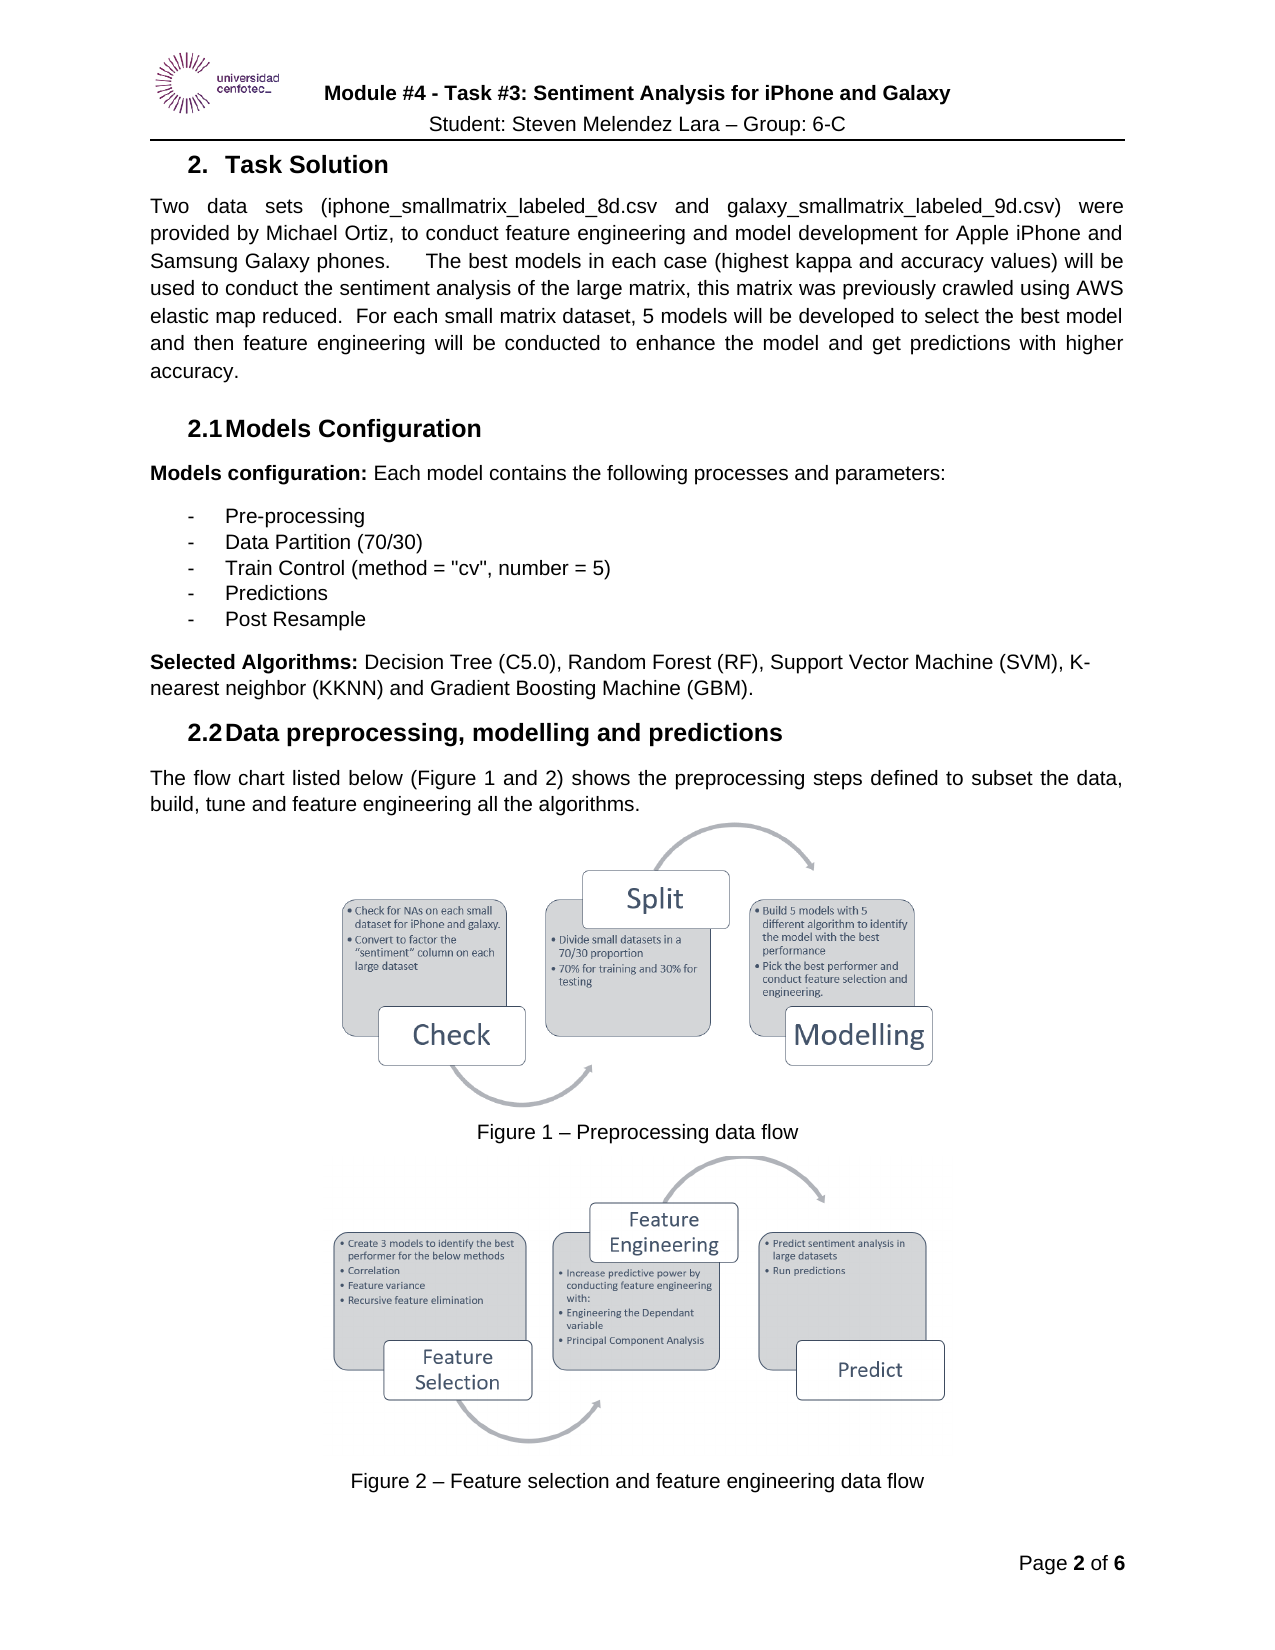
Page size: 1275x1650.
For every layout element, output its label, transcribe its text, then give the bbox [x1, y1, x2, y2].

text The flow chart listed below (Figure 1 and 2) shows the preprocessing steps defined to subset the data, build, tune and feature engineering all the algorithms. [150, 766, 1125, 815]
picture [150, 47, 288, 118]
list Models Configuration [187, 413, 1125, 442]
text Selected Algorithms: Decision Tree (C5.0), Random Forest (RF), Support Vector Machine (SVM), K-nearest neighbor (KKNN) and Gradient Boosting Machine (GBM). [150, 649, 1125, 699]
list Pre-processing [187, 504, 1125, 528]
list Post Resample [187, 607, 1125, 631]
subtitle Task Solution [187, 150, 1125, 179]
text Models configuration: Each model contains the following processes and parameters: [150, 461, 1125, 485]
list Predictions [187, 581, 1125, 605]
picture [322, 1156, 953, 1456]
text Figure 2 – Feature selection and feature engineering data flow [150, 1468, 1125, 1492]
list Data Partition (70/30) [187, 529, 1125, 553]
text Two data sets (iphone_smallmatrix_labeled_8d.csv and galaxy_smallmatrix_labeled_9d.csv) were provided by Michael Ortiz, to conduct feature engineering and model development for Apple iPhone and Samsung Galaxy phones. The best models in each case (highest kappa and accuracy values) will be used to conduct the sentiment analysis of the large matrix, this matrix was previously crawled using AWS elastic map reduced. For each small matrix dataset, 5 models will be developed to select the best model and then feature engineering will be conducted to enhance the model and get predictions with higher accuracy. [150, 193, 1125, 276]
list Data preprocessing, modelling and predictions [187, 718, 1125, 747]
picture [335, 817, 940, 1118]
text Figure 1 – Preprocessing data flow [150, 1119, 1125, 1143]
list Train Control (method = "cv", number = 5) [187, 555, 1125, 579]
